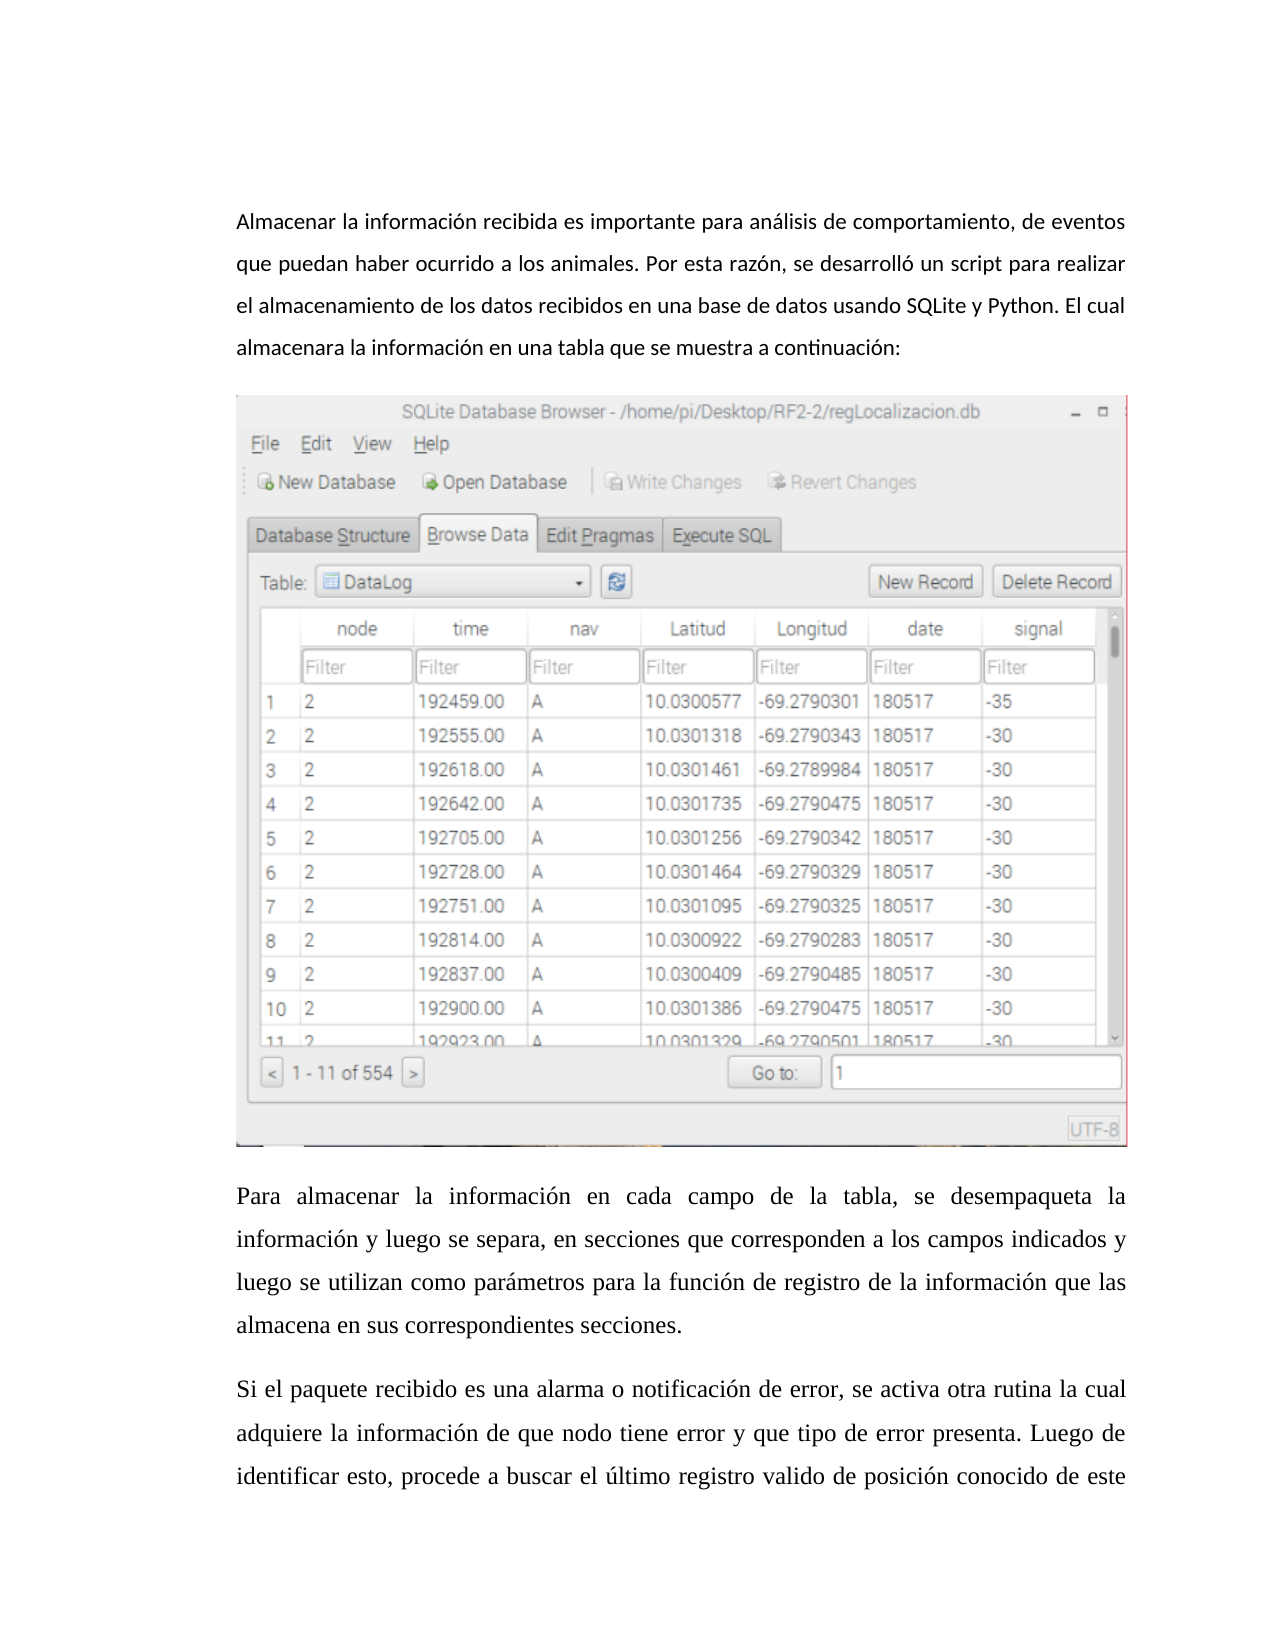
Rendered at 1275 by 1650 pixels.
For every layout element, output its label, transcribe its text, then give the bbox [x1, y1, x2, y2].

text Para almacenar la información en cada campo de la tabla, se desempaqueta la información y luego se separa, en secciones que corresponden a los campos indicados y luego se utilizan como parámetros para la función de registro de la información que las almacena en sus correspondientes secciones. [236, 1181, 1127, 1339]
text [236, 1374, 1127, 1489]
picture [236, 395, 1128, 1147]
text Almacenar la información recibida es importante para análisis de comportamiento, de eventos que puedan haber ocurrido a los animales. Por esta razón, se desarrolló un script para realizar el almacenamiento de los datos recibidos en una base de datos usando SQLite y Python. El cual almacenara la información en una tabla que se muestra a continuación: [236, 207, 1127, 361]
